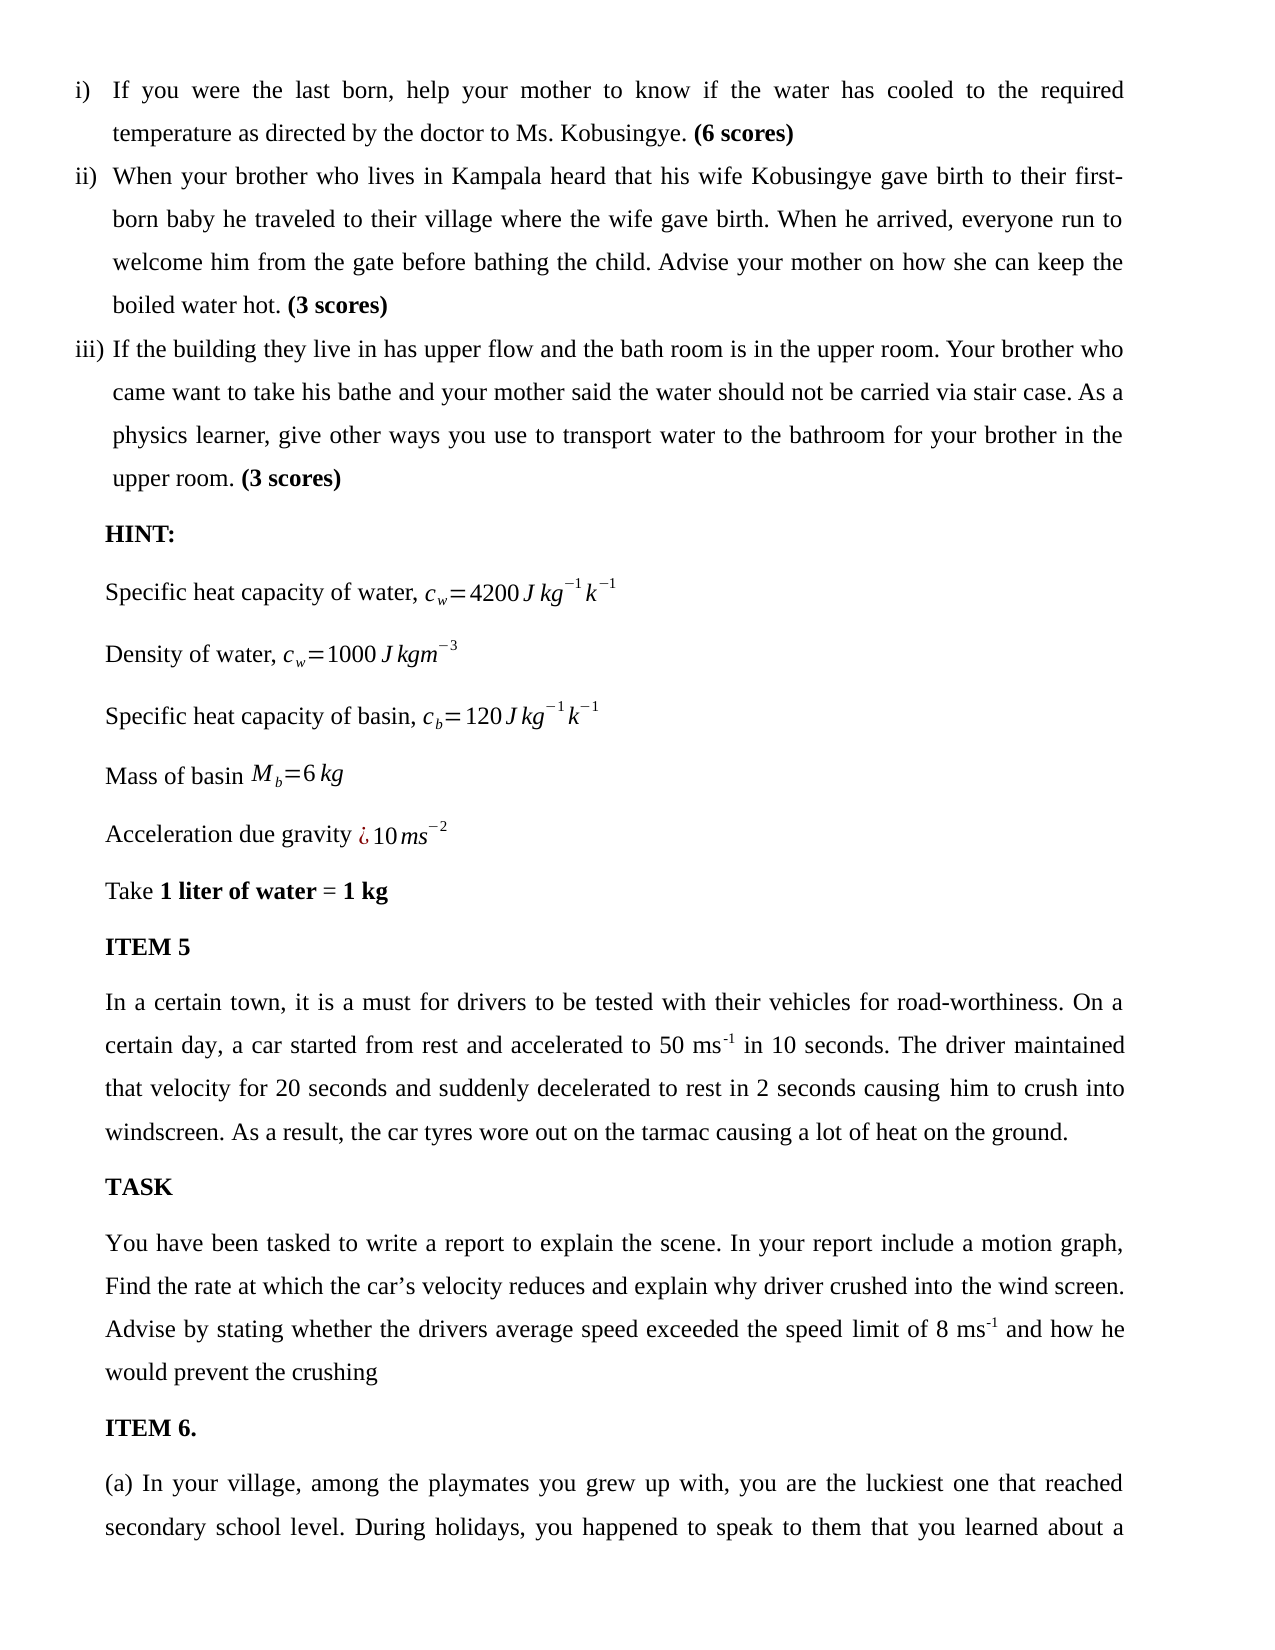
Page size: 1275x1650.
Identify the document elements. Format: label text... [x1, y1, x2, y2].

list If you were the last born, help your mother to know if the water has cooled to the required temperature as directed by the doctor to Ms. Kobusingye. (6 scores) [75, 75, 1125, 147]
text Take 1 liter of water = 1 kg [105, 876, 1125, 905]
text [105, 1468, 1125, 1540]
text Density of water, [105, 636, 1125, 671]
list When your brother who lives in Kampala heard that his wife Kobusingye gave birth to their first-born baby he traveled to their village where the wife gave birth. When he arrived, everyone run to welcome him from the gate before bathing the child. Advise your mother on how she can keep the boiled water hot. (3 scores) [75, 161, 1125, 319]
text TASK [105, 1172, 1125, 1201]
text Specific heat capacity of basin, [105, 698, 1125, 733]
text In a certain town, it is a must for drivers to be tested with their vehicles for road-worthiness. On a certain day, a car started from rest and accelerated to 50 ms-1 in 10 seconds. The driver maintained that velocity for 20 seconds and suddenly decelerated to rest in 2 seconds causing him to crush into windscreen. As a result, the car tyres wore out on the tarmac causing a lot of heat on the ground. [105, 987, 1125, 1145]
text Mass of basin [105, 760, 1125, 791]
text HINT: [105, 519, 1125, 547]
text ITEM 5 [105, 932, 1125, 960]
text Acceleration due gravity [105, 818, 1125, 849]
text You have been tasked to write a report to explain the scene. In your report include a motion graph, Find the rate at which the car’s velocity reduces and explain why driver crushed into the wind screen. Advise by stating whether the drivers average speed exceeded the speed limit of 8 ms-1 and how he would prevent the crushing [105, 1228, 1125, 1386]
text ITEM 6. [105, 1413, 1125, 1442]
text Specific heat capacity of water, [105, 574, 1125, 609]
list If the building they live in has upper flow and the bath room is in the upper room. Your brother who came want to take his bathe and your mother said the water should not be carried via stair case. As a physics learner, give other ways you use to transport water to the bathroom for your brother in the upper room. (3 scores) [75, 334, 1125, 492]
